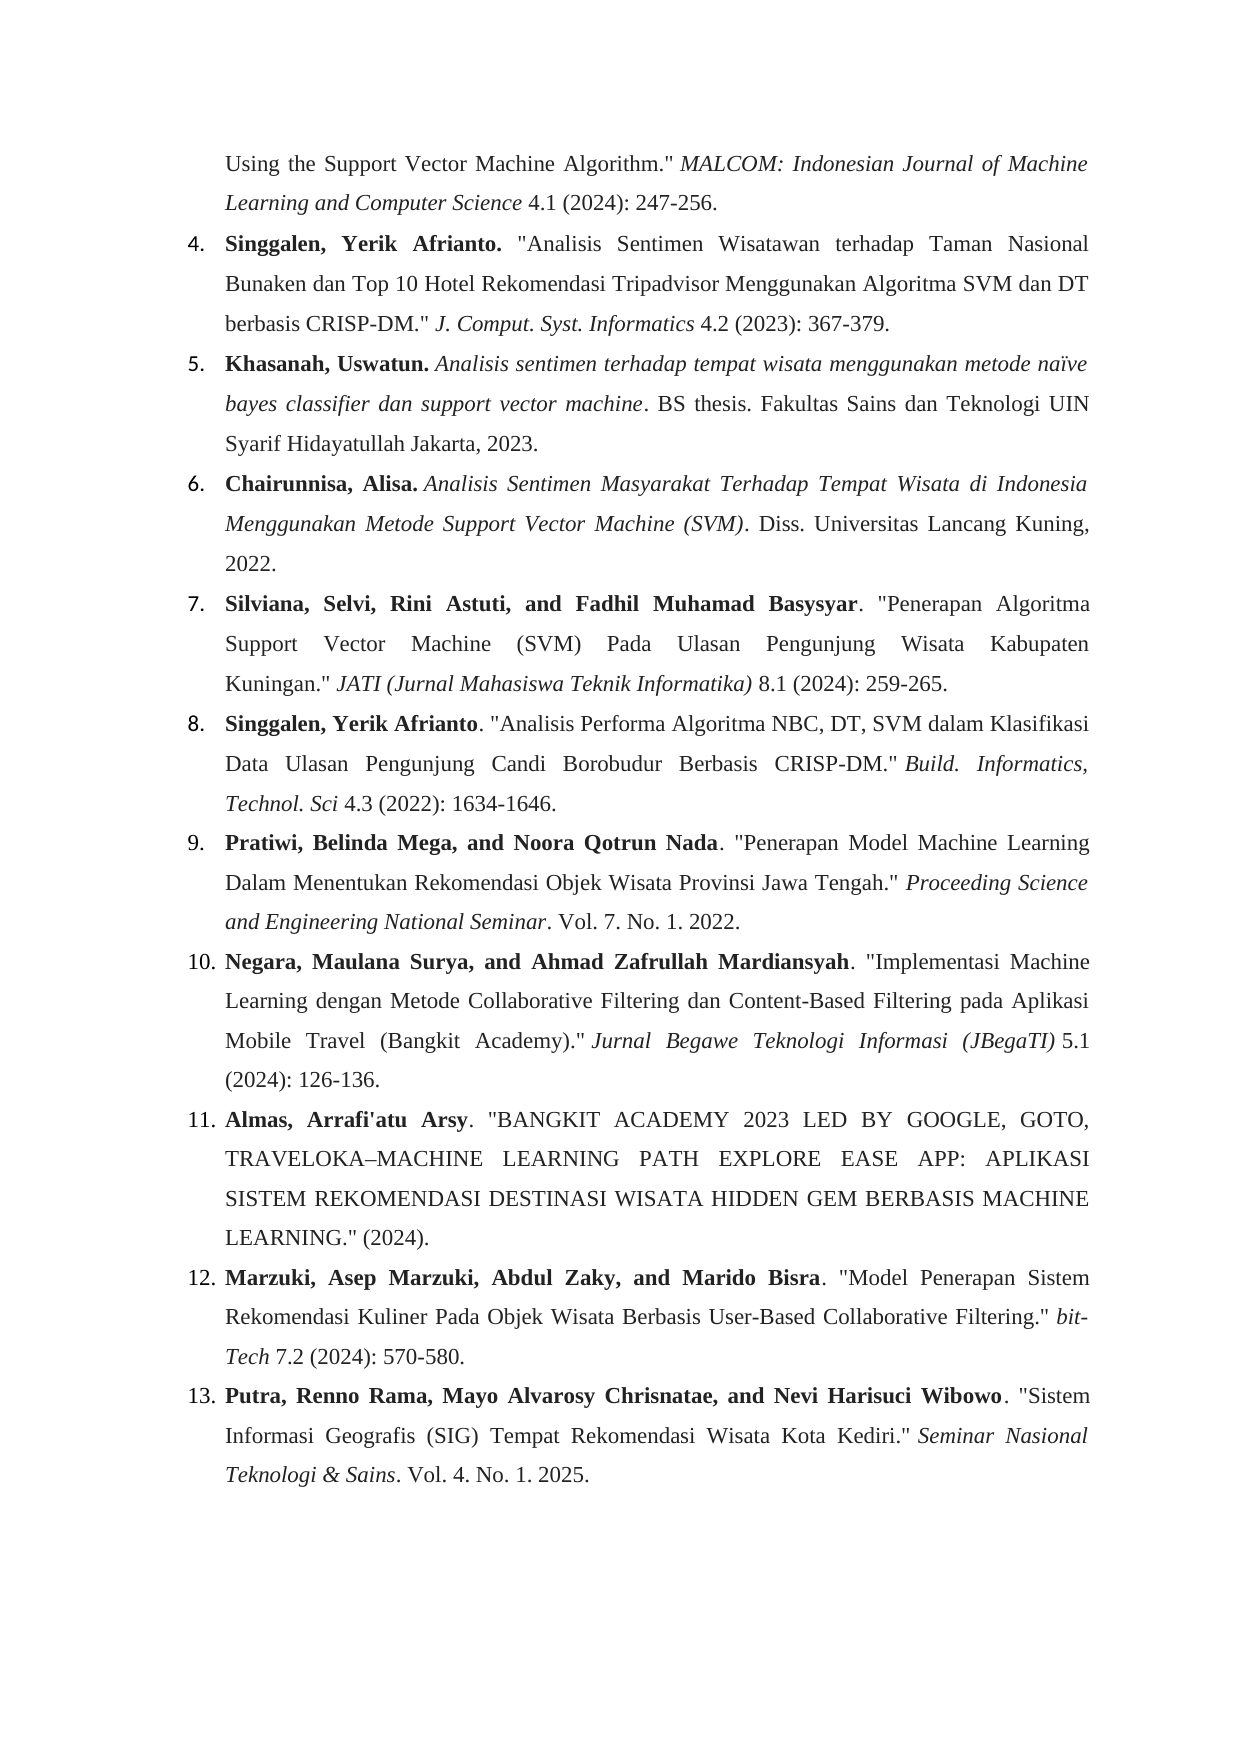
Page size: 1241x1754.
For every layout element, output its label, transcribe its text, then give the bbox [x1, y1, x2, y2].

list Khasanah, Uswatun. Analisis sentimen terhadap tempat wisata menggunakan metode naïve bayes classifier dan support vector machine. BS thesis. Fakultas Sains dan Teknologi UIN Syarif Hidayatullah Jakarta, 2023. [187, 527, 1090, 634]
list Silviana, Selvi, Rini Astuti, and Fadhil Muhamad Basysyar. "Penerapan Algoritma Support Vector Machine (SVM) Pada Ulasan Pengunjung Wisata Kabupaten Kuningan." JATI (Jurnal Mahasiswa Teknik Informatika) 8.1 (2024): 259-265. [187, 826, 1090, 933]
list Negara, Maulana Surya, and Ahmad Zafrullah Mardiansyah. "Implementasi Machine Learning dengan Metode Collaborative Filtering dan Content-Based Filtering pada Aplikasi Mobile Travel (Bangkit Academy)." Jurnal Begawe Teknologi Informasi (JBegaTI) 5.1 (2024): 126-136. [187, 1272, 1090, 1417]
list Ipmawati, Joang, Saifulloh Saifulloh, and Kusnawi Kusnawi. "Analisis Sentimen Tempat Wisata Berdasarkan Ulasan pada Google Maps Menggunakan Algoritma Support Vector Machine: Sentiment Analysis of Tourist Attractions Based on Reviews on Google Maps Using the Support Vector Machine Algorithm." MALCOM: Indonesian Journal of Machine Learning and Computer Science 4.1 (2024): 247-256. [187, 150, 1090, 336]
list Singgalen, Yerik Afrianto. "Analisis Performa Algoritma NBC, DT, SVM dalam Klasifikasi Data Ulasan Pengunjung Candi Borobudur Berbasis CRISP-DM." Build. Informatics, Technol. Sci 4.3 (2022): 1634-1646. [187, 975, 1090, 1082]
list Pratiwi, Belinda Mega, and Noora Qotrun Nada. "Penerapan Model Machine Learning Dalam Menentukan Rekomendasi Objek Wisata Provinsi Jawa Tengah." Proceeding Science and Engineering National Seminar. Vol. 7. No. 1. 2022. [187, 1124, 1090, 1230]
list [187, 1459, 1090, 1525]
list Singgalen, Yerik Afrianto. "Analisis Sentimen Wisatawan terhadap Taman Nasional Bunaken dan Top 10 Hotel Rekomendasi Tripadvisor Menggunakan Algoritma SVM dan DT berbasis CRISP-DM." J. Comput. Syst. Informatics 4.2 (2023): 367-379. [187, 378, 1090, 485]
list Chairunnisa, Alisa. Analisis Sentimen Masyarakat Terhadap Tempat Wisata di Indonesia Menggunakan Metode Support Vector Machine (SVM). Diss. Universitas Lancang Kuning, 2022. [187, 677, 1090, 784]
